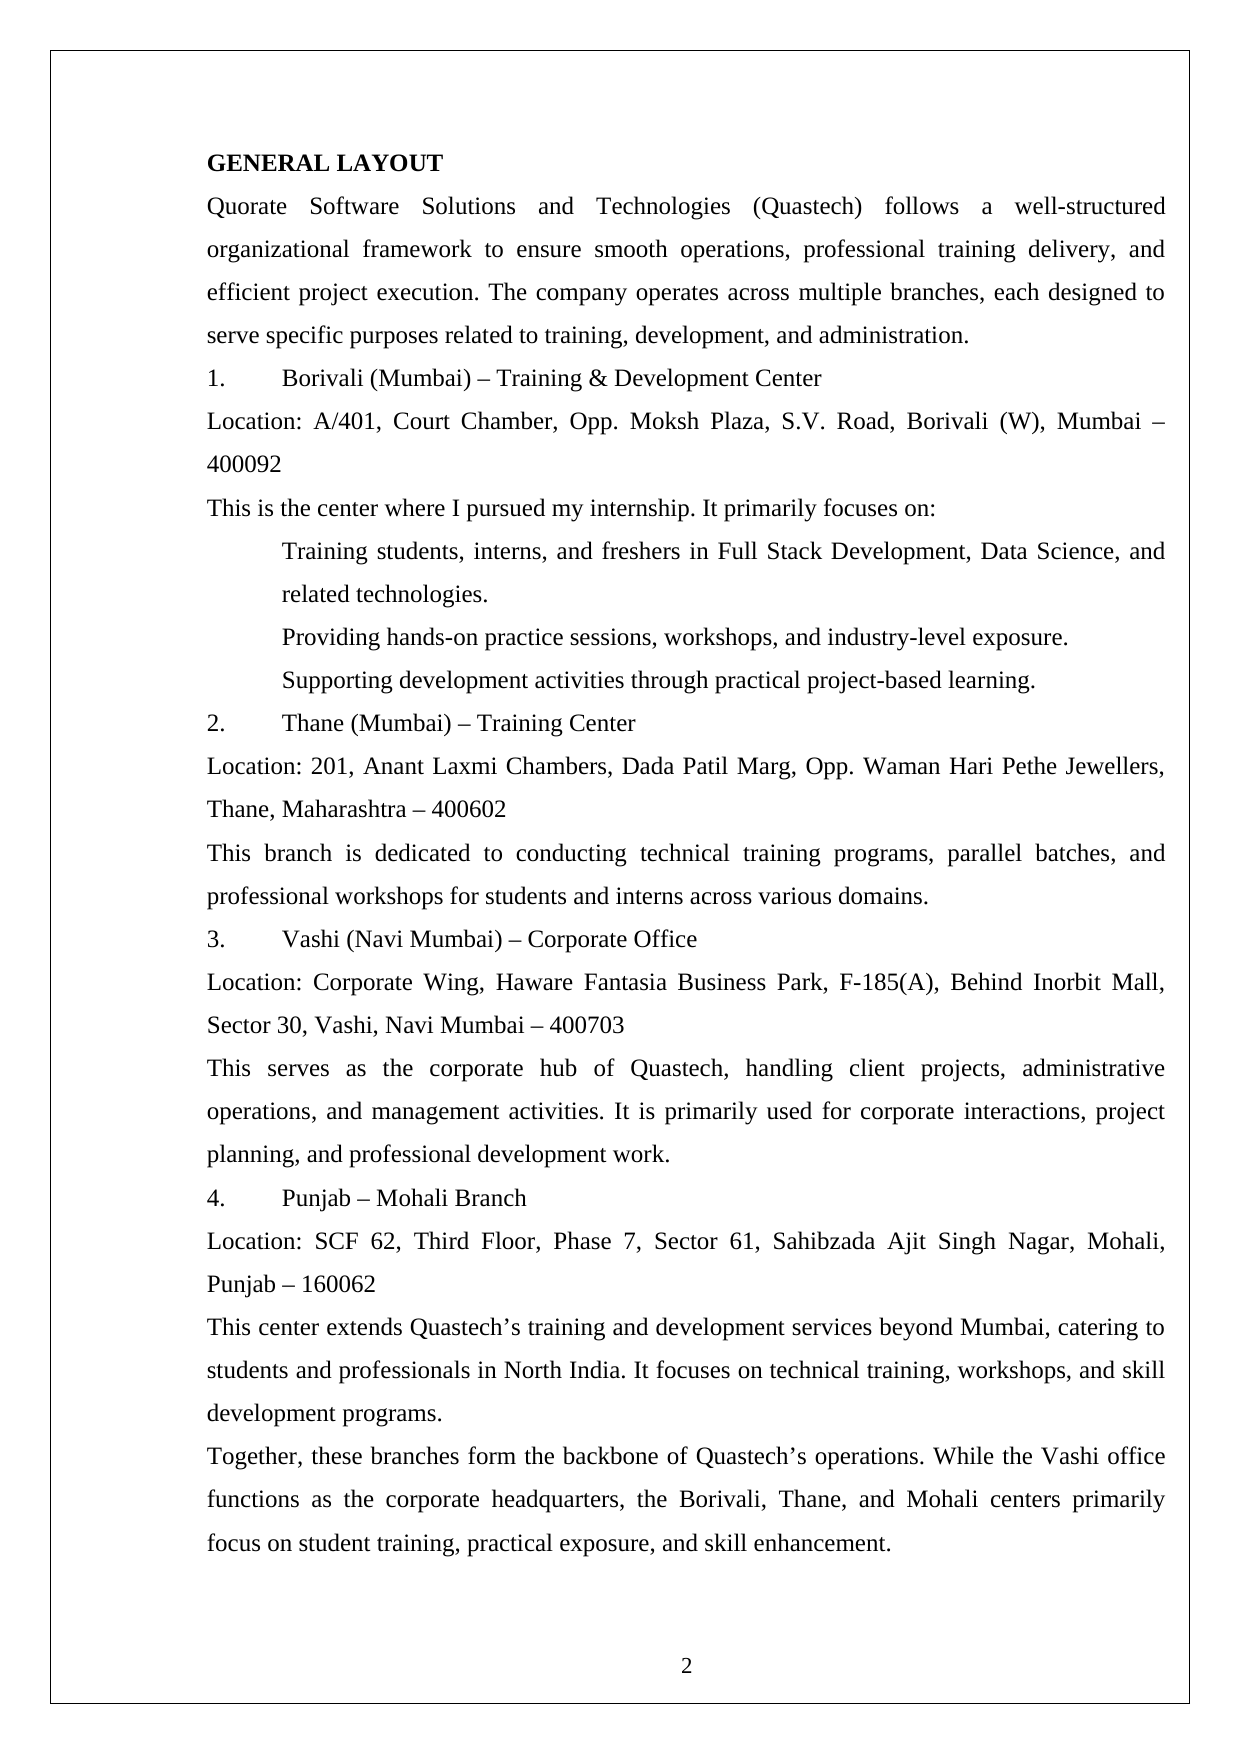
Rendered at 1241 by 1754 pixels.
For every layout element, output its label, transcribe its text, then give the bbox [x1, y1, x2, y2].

text Training students, interns, and freshers in Full Stack Development, Data Science, and related technologies. [282, 536, 1166, 608]
text This branch is dedicated to conducting technical training programs, parallel batches, and professional workshops for students and interns across various domains. [207, 838, 1166, 909]
text Location: Corporate Wing, Haware Fantasia Business Park, F-185(A), Behind Inorbit Mall, Sector 30, Vashi, Navi Mumbai – 400703 [207, 967, 1166, 1039]
text Supporting development activities through practical project-based learning. [207, 665, 1166, 694]
text GENERAL LAYOUT [207, 148, 1166, 176]
text 2. Thane (Mumbai) – Training Center [207, 708, 1166, 737]
text Location: A/401, Court Chamber, Opp. Moksh Plaza, S.V. Road, Borivali (W), Mumbai – 400092 [207, 406, 1166, 478]
text This serves as the corporate hub of Quastech, handling client projects, administrative operations, and management activities. It is primarily used for corporate interactions, project planning, and professional development work. [207, 1053, 1166, 1168]
text 1. Borivali (Mumbai) – Training & Development Center [207, 363, 1166, 392]
text Quorate Software Solutions and Technologies (Quastech) follows a well-structured organizational framework to ensure smooth operations, professional training delivery, and efficient project execution. The company operates across multiple branches, each designed to serve specific purposes related to training, development, and administration. [207, 191, 1166, 349]
text 3. Vashi (Navi Mumbai) – Corporate Office [207, 924, 1166, 953]
text Location: SCF 62, Third Floor, Phase 7, Sector 61, Sahibzada Ajit Singh Nagar, Mohali, Punjab – 160062 [207, 1226, 1166, 1298]
text This center extends Quastech’s training and development services beyond Mumbai, catering to students and professionals in North India. It focuses on technical training, workshops, and skill development programs. [207, 1312, 1166, 1427]
text Location: 201, Anant Laxmi Chambers, Dada Patil Marg, Opp. Waman Hari Pethe Jewellers, Thane, Maharashtra – 400602 [207, 751, 1166, 823]
text Together, these branches form the backbone of Quastech’s operations. While the Vashi office functions as the corporate headquarters, the Borivali, Thane, and Mohali centers primarily focus on student training, practical exposure, and skill enhancement. [207, 1441, 1166, 1556]
text Providing hands-on practice sessions, workshops, and industry-level exposure. [207, 622, 1166, 651]
text This is the center where I pursued my internship. It primarily focuses on: [207, 493, 1166, 521]
text 4. Punjab – Mohali Branch [207, 1183, 1166, 1211]
